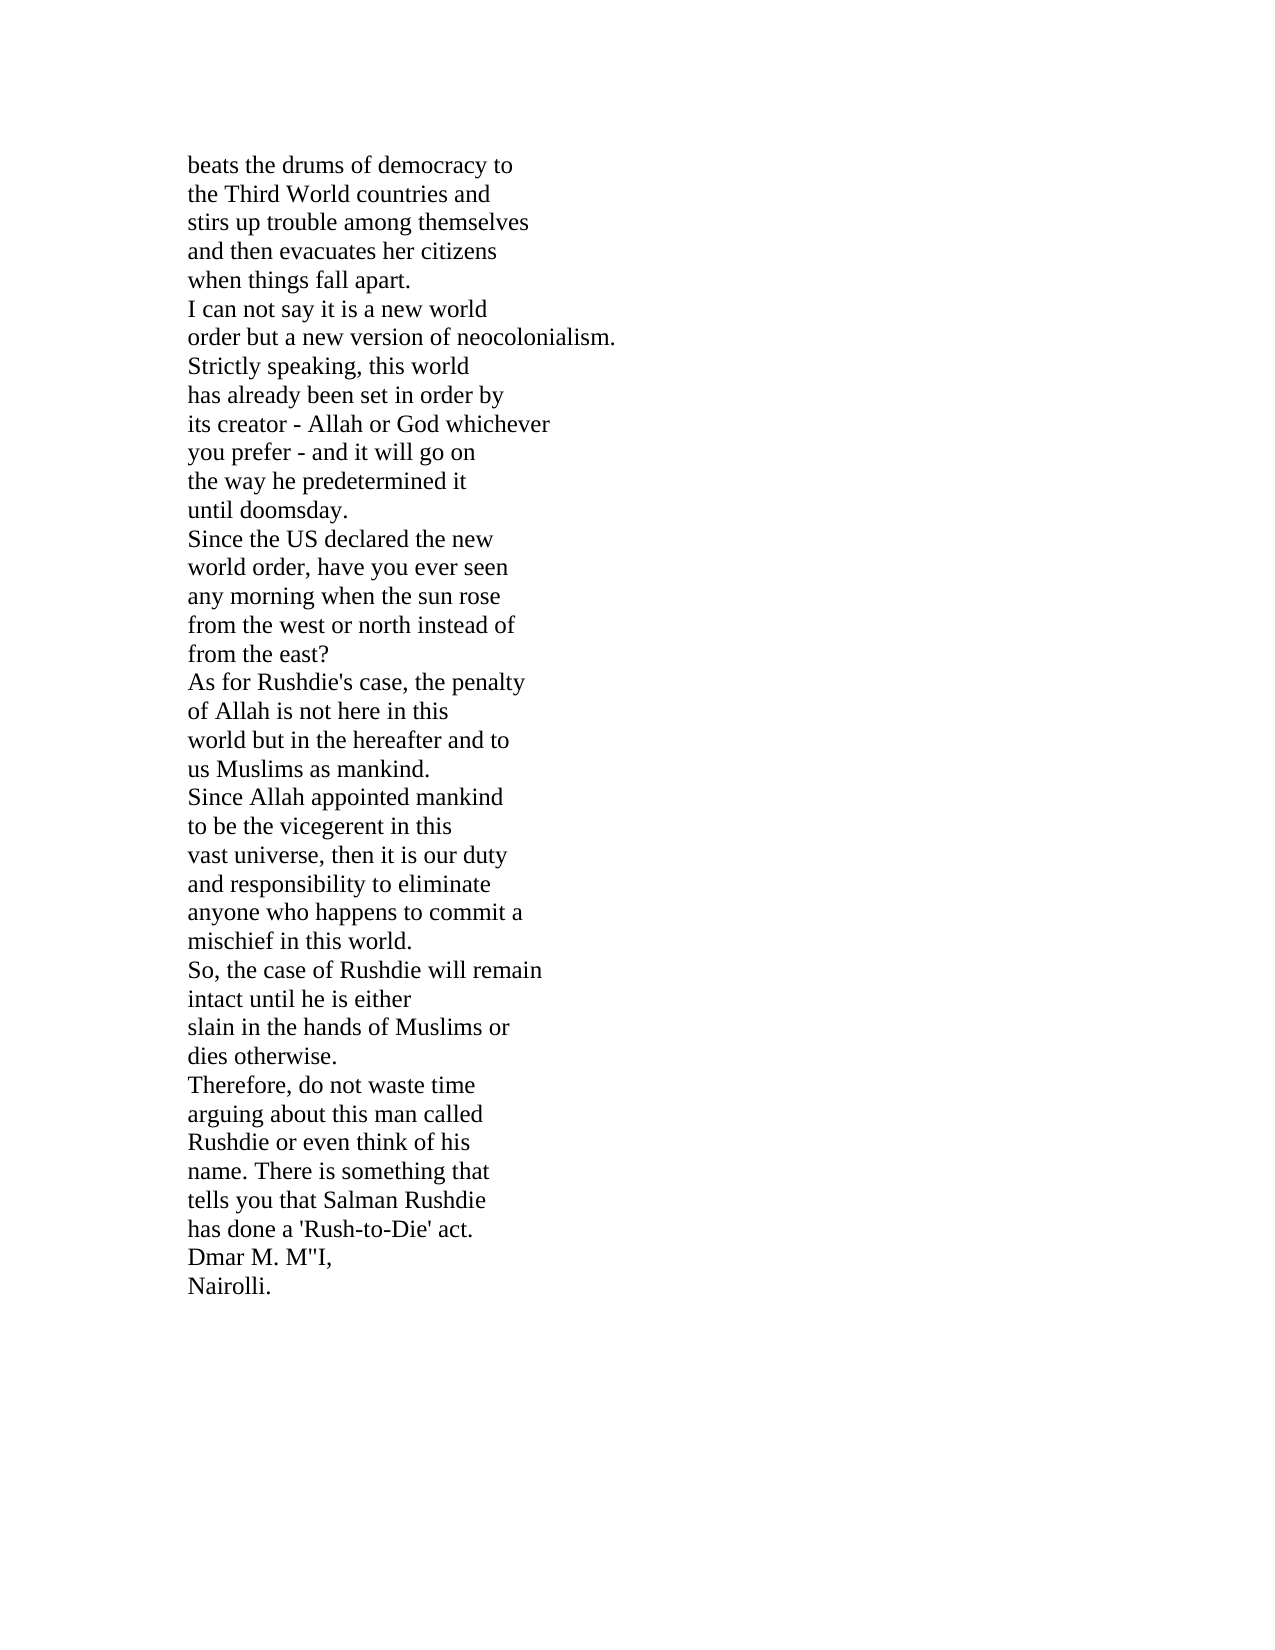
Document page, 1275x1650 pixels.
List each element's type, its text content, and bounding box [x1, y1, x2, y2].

text mischief in this world. [187, 926, 1087, 955]
text the Third World countries and [187, 179, 1087, 207]
text order but a new version of neocolonialism. [187, 322, 1087, 351]
text Therefore, do not waste time [187, 1070, 1087, 1099]
text Strictly speaking, this world [187, 351, 1087, 380]
text to be the vicegerent in this [187, 811, 1087, 840]
text you prefer - and it will go on [187, 437, 1087, 466]
text its creator - Allah or God whichever [187, 409, 1087, 437]
text tells you that Salman Rushdie [187, 1185, 1087, 1214]
text As for Rushdie's case, the penalty [187, 667, 1087, 696]
text Nairolli. [187, 1271, 1087, 1300]
text So, the case of Rushdie will remain [187, 955, 1087, 984]
text stirs up trouble among themselves [187, 207, 1087, 236]
text Rushdie or even think of his [187, 1127, 1087, 1156]
text has done a 'Rush-to-Die' act. [187, 1214, 1087, 1242]
text Dmar M. M"I, [187, 1242, 1087, 1271]
text any morning when the sun rose [187, 581, 1087, 610]
text I can not say it is a new world [187, 294, 1087, 322]
text until doomsday. [187, 495, 1087, 524]
text from the west or north instead of [187, 610, 1087, 639]
text of Allah is not here in this [187, 696, 1087, 725]
text intact until he is either [187, 984, 1087, 1012]
text the way he predetermined it [187, 466, 1087, 495]
text beats the drums of democracy to [187, 150, 1087, 179]
text dies otherwise. [187, 1041, 1087, 1070]
text and then evacuates her citizens [187, 236, 1087, 265]
text vast universe, then it is our duty [187, 840, 1087, 869]
text Since Allah appointed mankind [187, 782, 1087, 811]
text slain in the hands of Muslims or [187, 1012, 1087, 1041]
text name. There is something that [187, 1156, 1087, 1185]
text and responsibility to eliminate [187, 869, 1087, 897]
text us Muslims as mankind. [187, 754, 1087, 782]
text has already been set in order by [187, 380, 1087, 409]
text arguing about this man called [187, 1099, 1087, 1127]
text world but in the hereafter and to [187, 725, 1087, 754]
text world order, have you ever seen [187, 552, 1087, 581]
text Since the US declared the new [187, 524, 1087, 552]
text when things fall apart. [187, 265, 1087, 294]
text from the east? [187, 639, 1087, 667]
text anyone who happens to commit a [187, 897, 1087, 926]
